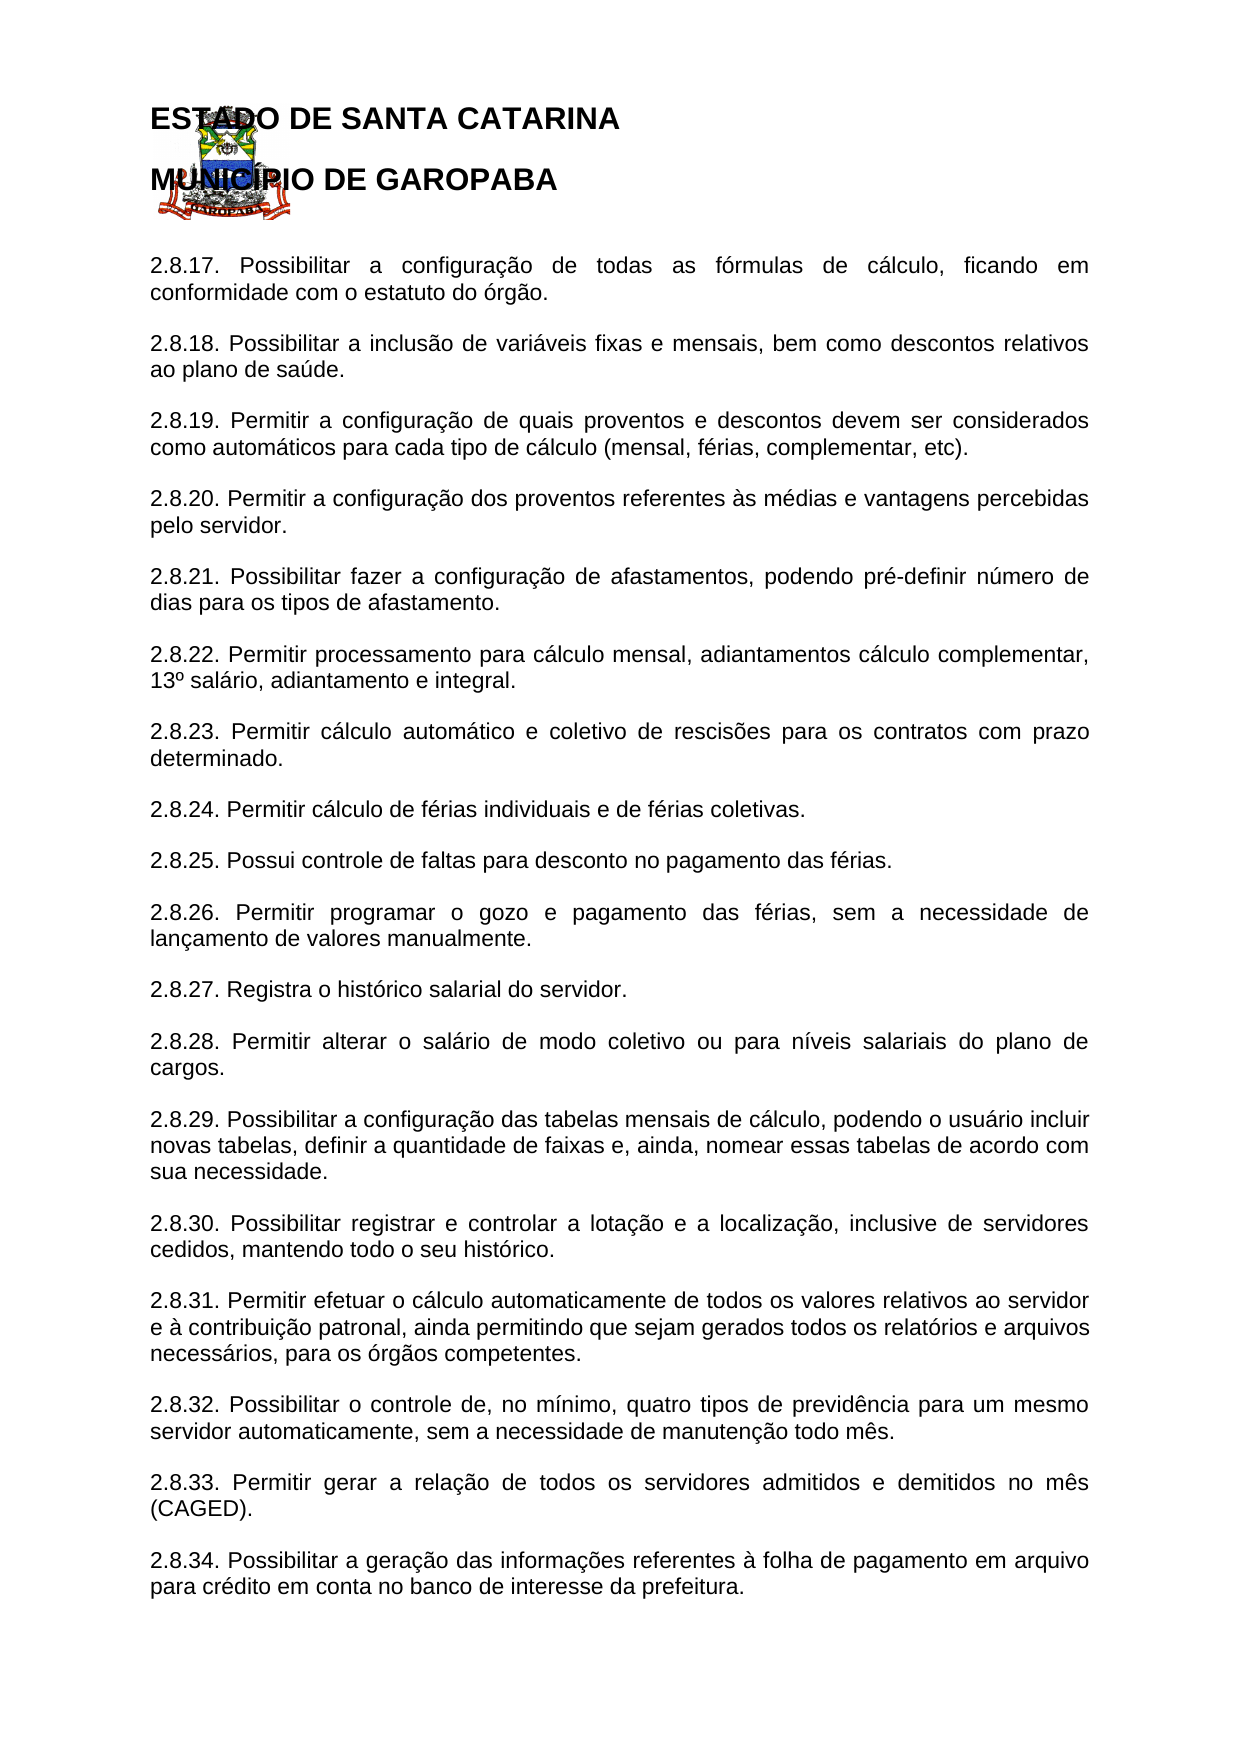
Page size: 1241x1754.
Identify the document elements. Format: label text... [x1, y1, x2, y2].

text 2.8.31. Permitir efetuar o cálculo automaticamente de todos os valores relativos ao servidor e à contribuição patronal, ainda permitindo que sejam gerados todos os relatórios e arquivos necessários, para os órgãos competentes. [150, 1287, 1090, 1366]
text 2.8.23. Permitir cálculo automático e coletivo de rescisões para os contratos com prazo determinado. [150, 718, 1090, 771]
text 2.8.18. Possibilitar a inclusão de variáveis fixas e mensais, bem como descontos relativos ao plano de saúde. [150, 330, 1090, 382]
text 2.8.32. Possibilitar o controle de, no mínimo, quatro tipos de previdência para um mesmo servidor automaticamente, sem a necessidade de manutenção todo mês. [150, 1391, 1090, 1444]
text 2.8.21. Possibilitar fazer a configuração de afastamentos, podendo pré-definir número de dias para os tipos de afastamento. [150, 563, 1090, 616]
text 2.8.20. Permitir a configuração dos proventos referentes às médias e vantagens percebidas pelo servidor. [150, 485, 1090, 538]
text 2.8.22. Permitir processamento para cálculo mensal, adiantamentos cálculo complementar, 13º salário, adiantamento e integral. [150, 641, 1090, 693]
text 2.8.27. Registra o histórico salarial do servidor. [150, 976, 1090, 1003]
text 2.8.24. Permitir cálculo de férias individuais e de férias coletivas. [150, 796, 1090, 822]
text 2.8.26. Permitir programar o gozo e pagamento das férias, sem a necessidade de lançamento de valores manualmente. [150, 899, 1090, 951]
text 2.8.33. Permitir gerar a relação de todos os servidores admitidos e demitidos no mês (CAGED). [150, 1469, 1090, 1522]
text 2.8.17. Possibilitar a configuração de todas as fórmulas de cálculo, ficando em conformidade com o estatuto do órgão. [150, 252, 1090, 305]
text 2.8.34. Possibilitar a geração das informações referentes à folha de pagamento em arquivo para crédito em conta no banco de interesse da prefeitura. [150, 1547, 1090, 1599]
text 2.8.19. Permitir a configuração de quais proventos e descontos devem ser considerados como automáticos para cada tipo de cálculo (mensal, férias, complementar, etc). [150, 407, 1090, 460]
text 2.8.25. Possui controle de faltas para desconto no pagamento das férias. [150, 847, 1090, 874]
text 2.8.30. Possibilitar registrar e controlar a lotação e a localização, inclusive de servidores cedidos, mantendo todo o seu histórico. [150, 1209, 1090, 1262]
text 2.8.28. Permitir alterar o salário de modo coletivo ou para níveis salariais do plano de cargos. [150, 1028, 1090, 1081]
text 2.8.29. Possibilitar a configuração das tabelas mensais de cálculo, podendo o usuário incluir novas tabelas, definir a quantidade de faixas e, ainda, nomear essas tabelas de acordo com sua necessidade. [150, 1106, 1090, 1184]
picture [153, 103, 290, 220]
